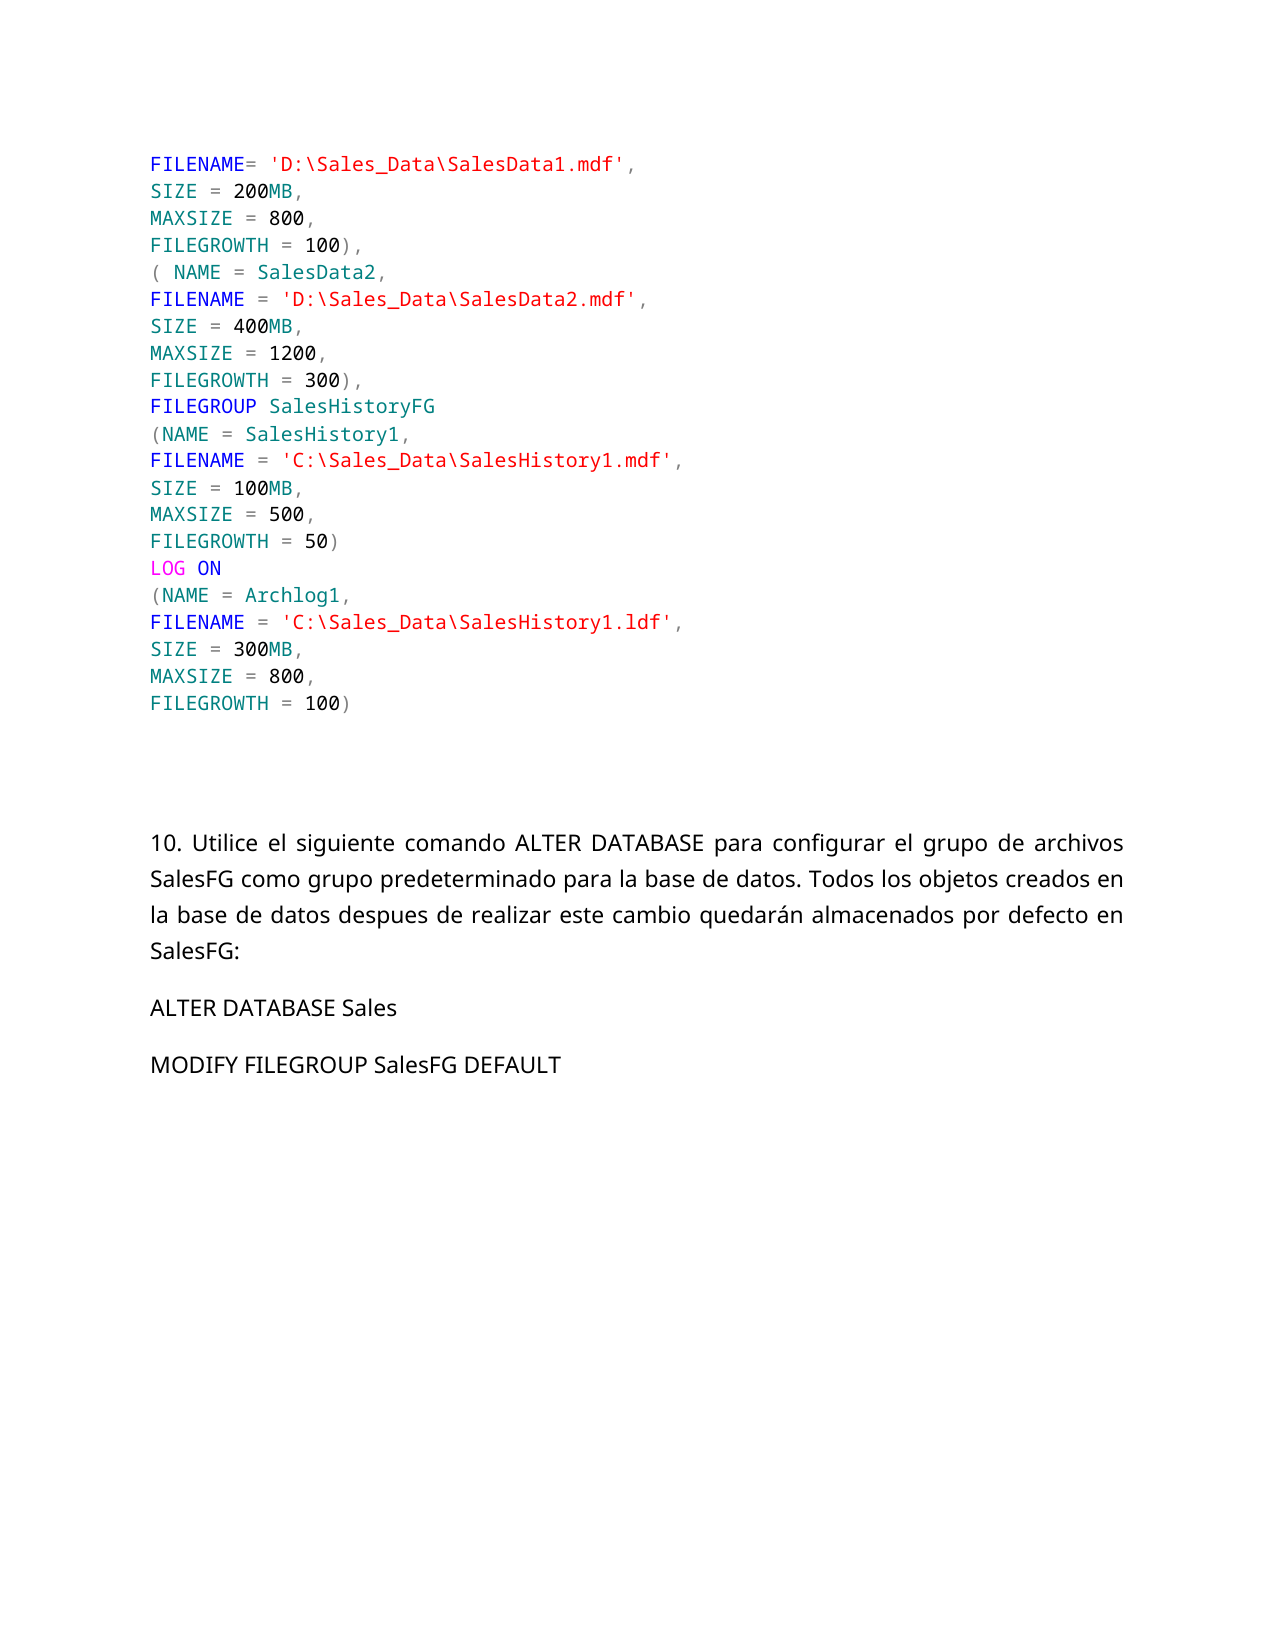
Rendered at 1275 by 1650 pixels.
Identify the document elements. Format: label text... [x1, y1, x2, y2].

text 10. Utilice el siguiente comando ALTER DATABASE para configurar el grupo de archivos SalesFG como grupo predeterminado para la base de datos. Todos los objetos creados en la base de datos despues de realizar este cambio quedarán almacenados por defecto en SalesFG: [150, 827, 1125, 966]
text ALTER DATABASE Sales [150, 992, 1125, 1023]
text MAXSIZE = 800, [150, 204, 1125, 231]
text FILENAME = 'C:\Sales_Data\SalesHistory1.ldf', [150, 609, 1125, 636]
text FILEGROWTH = 50) [150, 528, 1125, 555]
text SIZE = 400MB, [150, 312, 1125, 339]
text MAXSIZE = 500, [150, 501, 1125, 528]
text FILENAME = 'D:\Sales_Data\SalesData2.mdf', [150, 285, 1125, 312]
text ( NAME = SalesData2, [150, 258, 1125, 285]
text FILEGROWTH = 100), [150, 231, 1125, 258]
text SIZE = 300MB, [150, 636, 1125, 663]
text FILEGROWTH = 300), [150, 366, 1125, 393]
text FILEGROWTH = 100) [150, 689, 1125, 717]
text MODIFY FILEGROUP SalesFG DEFAULT [150, 1049, 1125, 1080]
text FILENAME = 'C:\Sales_Data\SalesHistory1.mdf', [150, 447, 1125, 474]
text LOG ON [150, 555, 1125, 582]
text MAXSIZE = 800, [150, 663, 1125, 689]
text SIZE = 100MB, [150, 474, 1125, 501]
text FILEGROUP SalesHistoryFG [150, 393, 1125, 420]
text (NAME = Archlog1, [150, 582, 1125, 609]
text FILENAME= 'D:\Sales_Data\SalesData1.mdf', [150, 150, 1125, 177]
text SIZE = 200MB, [150, 177, 1125, 204]
text (NAME = SalesHistory1, [150, 420, 1125, 447]
text MAXSIZE = 1200, [150, 339, 1125, 366]
